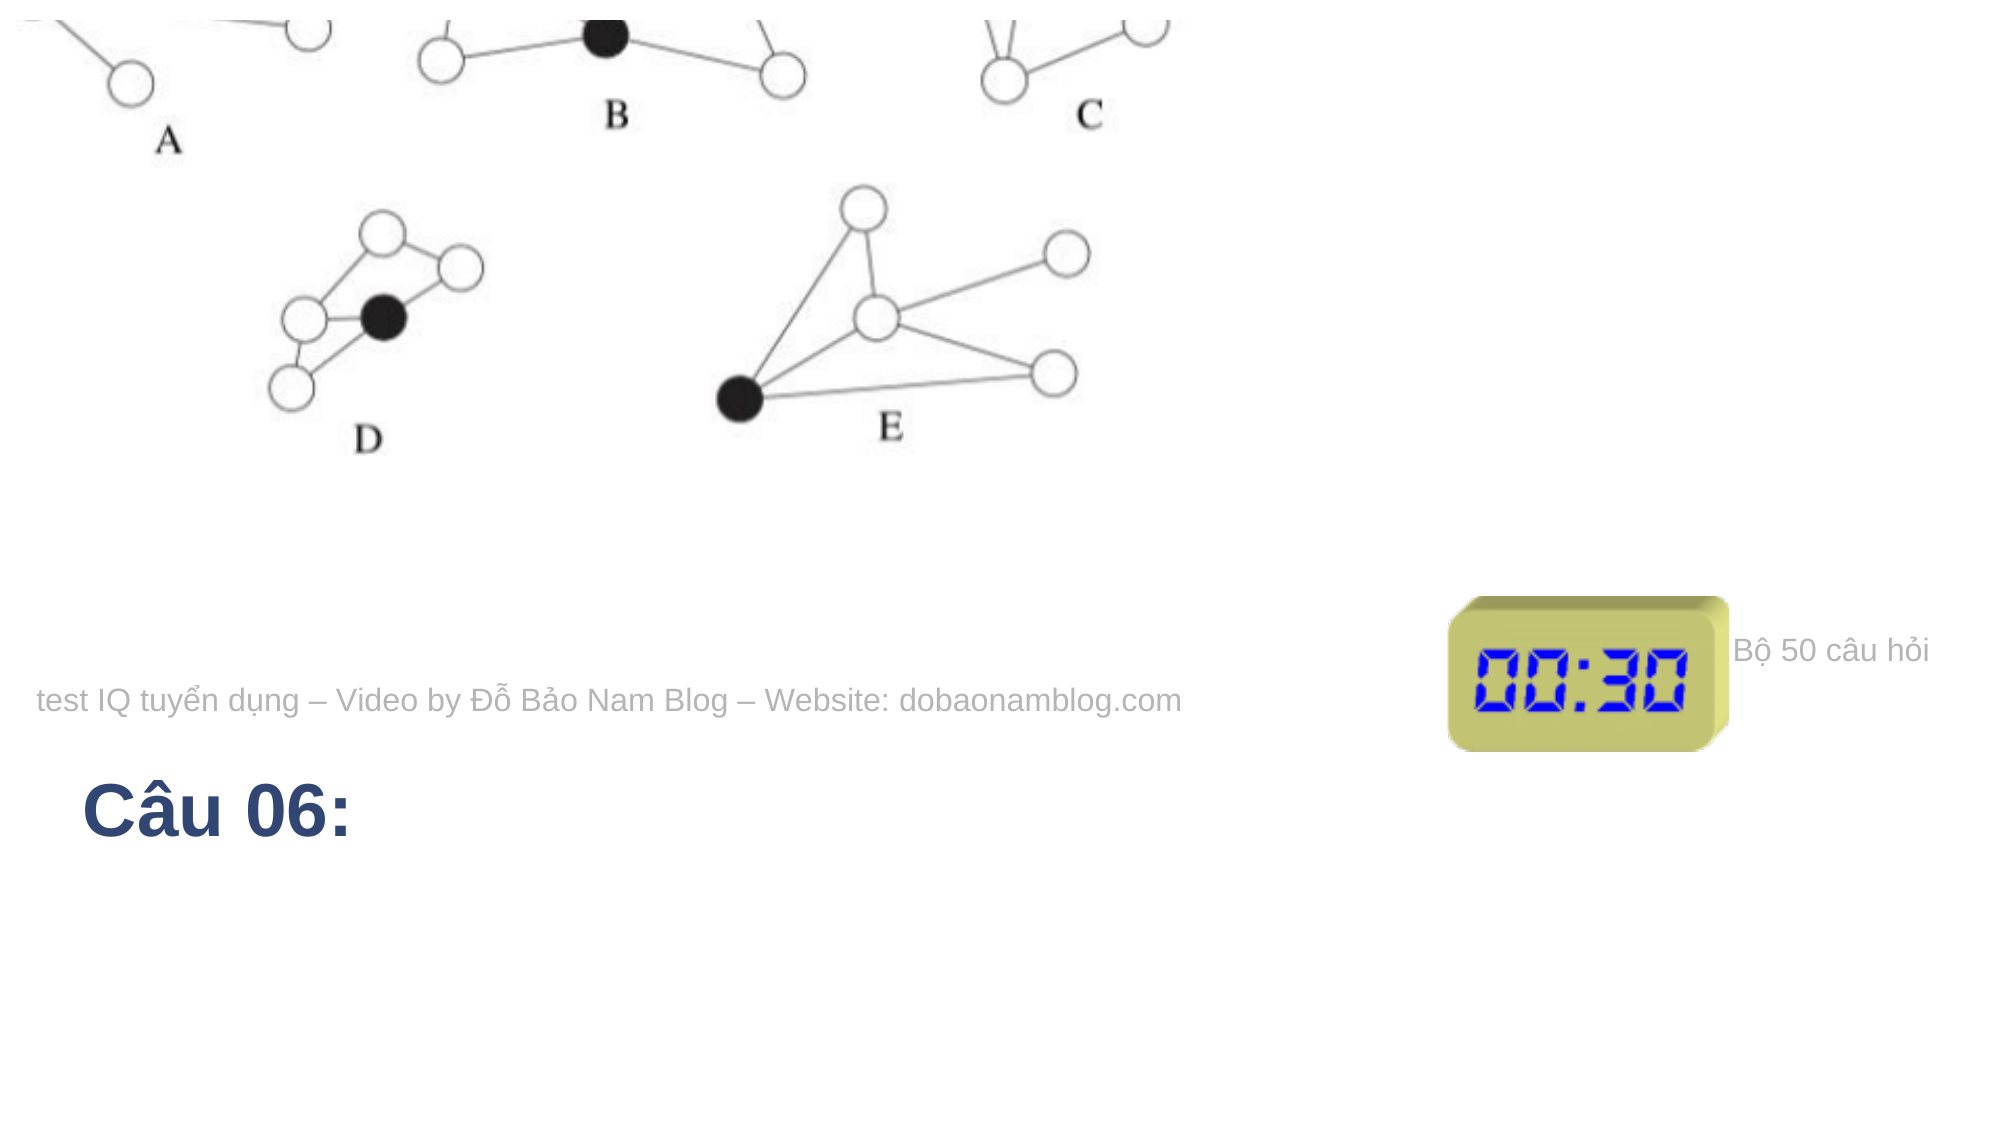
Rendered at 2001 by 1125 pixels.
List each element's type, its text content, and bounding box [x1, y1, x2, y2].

picture [1447, 596, 1730, 752]
picture [0, 20, 1258, 479]
text Câu 06: [83, 766, 2000, 852]
text 50 CÂU HỎI TEST IQ TUYỂN DỤNG Đỗ Bảo Nam Blog Bộ 50 câu hỏi test IQ tuyển dụng – Video by Đỗ Bảo Nam Blog – Website: dobaonamblog.com [36, 593, 1976, 718]
